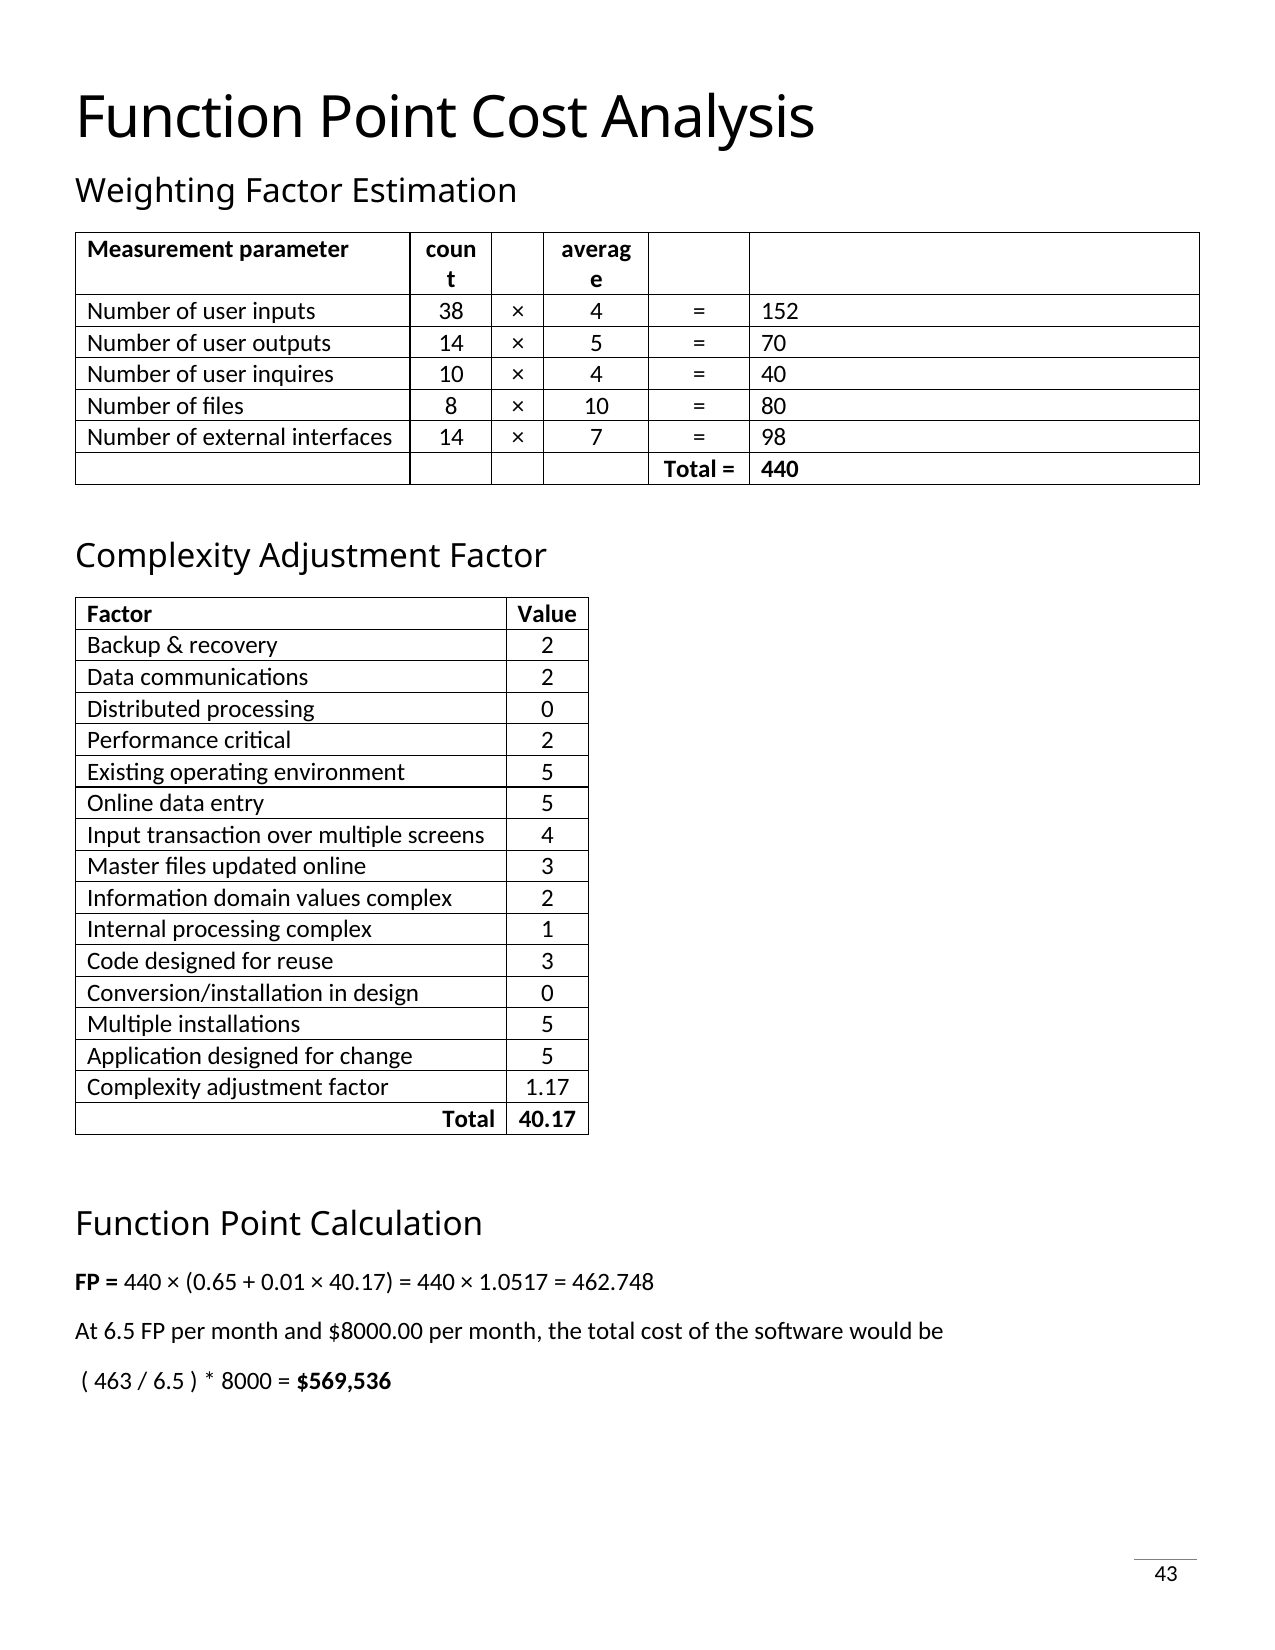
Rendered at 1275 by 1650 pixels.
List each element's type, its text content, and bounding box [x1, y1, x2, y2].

table_cell Complexity adjustment factor [76, 1071, 506, 1102]
title Function Point Cost Analysis [75, 75, 1200, 154]
table_cell 3 [507, 945, 588, 976]
table_cell Conversion/installation in design [76, 977, 506, 1007]
table_cell 152 [750, 295, 1199, 326]
table_cell = [649, 295, 749, 326]
table_cell Number of user inputs [76, 295, 409, 326]
table_cell 38 [411, 295, 491, 326]
table_cell 5 [507, 756, 588, 786]
text Weighting Factor Estimation [75, 166, 1200, 212]
table_cell 40 [750, 358, 1199, 389]
table_cell = [649, 390, 749, 420]
table_cell 1 [507, 914, 588, 944]
table_cell 14 [411, 327, 491, 357]
table_cell 5 [507, 788, 588, 818]
table_cell 7 [544, 421, 648, 452]
table_cell [411, 453, 491, 483]
table_cell Application designed for change [76, 1040, 506, 1070]
table_cell 0 [507, 693, 588, 723]
table_cell 0 [507, 977, 588, 1007]
table_cell 40.17 [507, 1103, 588, 1133]
table_cell 5 [507, 1040, 588, 1070]
table_cell Internal processing complex [76, 914, 506, 944]
table_cell Distributed processing [76, 693, 506, 723]
table_cell Total = [649, 453, 749, 483]
table_header [649, 233, 749, 294]
table_cell 5 [507, 1008, 588, 1039]
table_cell 10 [544, 390, 648, 420]
table_cell 4 [507, 819, 588, 849]
table_header [492, 233, 543, 294]
table_cell Number of files [76, 390, 409, 420]
table_header count [411, 233, 491, 294]
table_cell 70 [750, 327, 1199, 357]
table_cell = [649, 358, 749, 389]
table_cell Number of external interfaces [76, 421, 409, 452]
table_header Measurement parameter [76, 233, 409, 294]
table_cell Code designed for reuse [76, 945, 506, 976]
table_cell 2 [507, 724, 588, 755]
table_cell 440 [750, 453, 1199, 483]
table_cell 98 [750, 421, 1199, 452]
text Function Point Calculation [75, 1200, 1200, 1246]
table_cell × [492, 421, 543, 452]
table_cell Performance critical [76, 724, 506, 755]
table_cell 10 [411, 358, 491, 389]
table_cell Existing operating environment [76, 756, 506, 786]
table_cell 3 [507, 851, 588, 881]
text ( 463 / 6.5 ) * 8000 = $569,536 [75, 1365, 1200, 1396]
table_cell 4 [544, 295, 648, 326]
text At 6.5 FP per month and $8000.00 per month, the total cost of the software would be [75, 1315, 1200, 1346]
table_cell Information domain values complex [76, 882, 506, 913]
table_cell [492, 453, 543, 483]
table_cell Master files updated online [76, 851, 506, 881]
table_cell [76, 453, 409, 483]
table_cell Data communications [76, 661, 506, 692]
table_cell × [492, 327, 543, 357]
text FP = 440 × (0.65 + 0.01 × 40.17) = 440 × 1.0517 = 462.748 [75, 1266, 1200, 1296]
table_cell 5 [544, 327, 648, 357]
table_cell × [492, 295, 543, 326]
table_cell Total [76, 1103, 506, 1133]
table_cell = [649, 327, 749, 357]
table_header Factor [76, 598, 506, 628]
table_cell 1.17 [507, 1071, 588, 1102]
table_cell 2 [507, 630, 588, 660]
table_cell Multiple installations [76, 1008, 506, 1039]
table_cell 2 [507, 661, 588, 692]
table_cell 14 [411, 421, 491, 452]
table_cell [544, 453, 648, 483]
table_cell Number of user outputs [76, 327, 409, 357]
text Complexity Adjustment Factor [75, 531, 1200, 577]
table_cell Number of user inquires [76, 358, 409, 389]
table_cell Input transaction over multiple screens [76, 819, 506, 849]
table_cell × [492, 358, 543, 389]
table_header average [544, 233, 648, 294]
table_cell = [649, 421, 749, 452]
table_cell 4 [544, 358, 648, 389]
table_cell 8 [411, 390, 491, 420]
table_header [750, 233, 1199, 294]
table_cell Backup & recovery [76, 630, 506, 660]
table_header Value [507, 598, 588, 628]
table_cell Online data entry [76, 788, 506, 818]
table_cell × [492, 390, 543, 420]
table_cell 2 [507, 882, 588, 913]
table_cell 80 [750, 390, 1199, 420]
